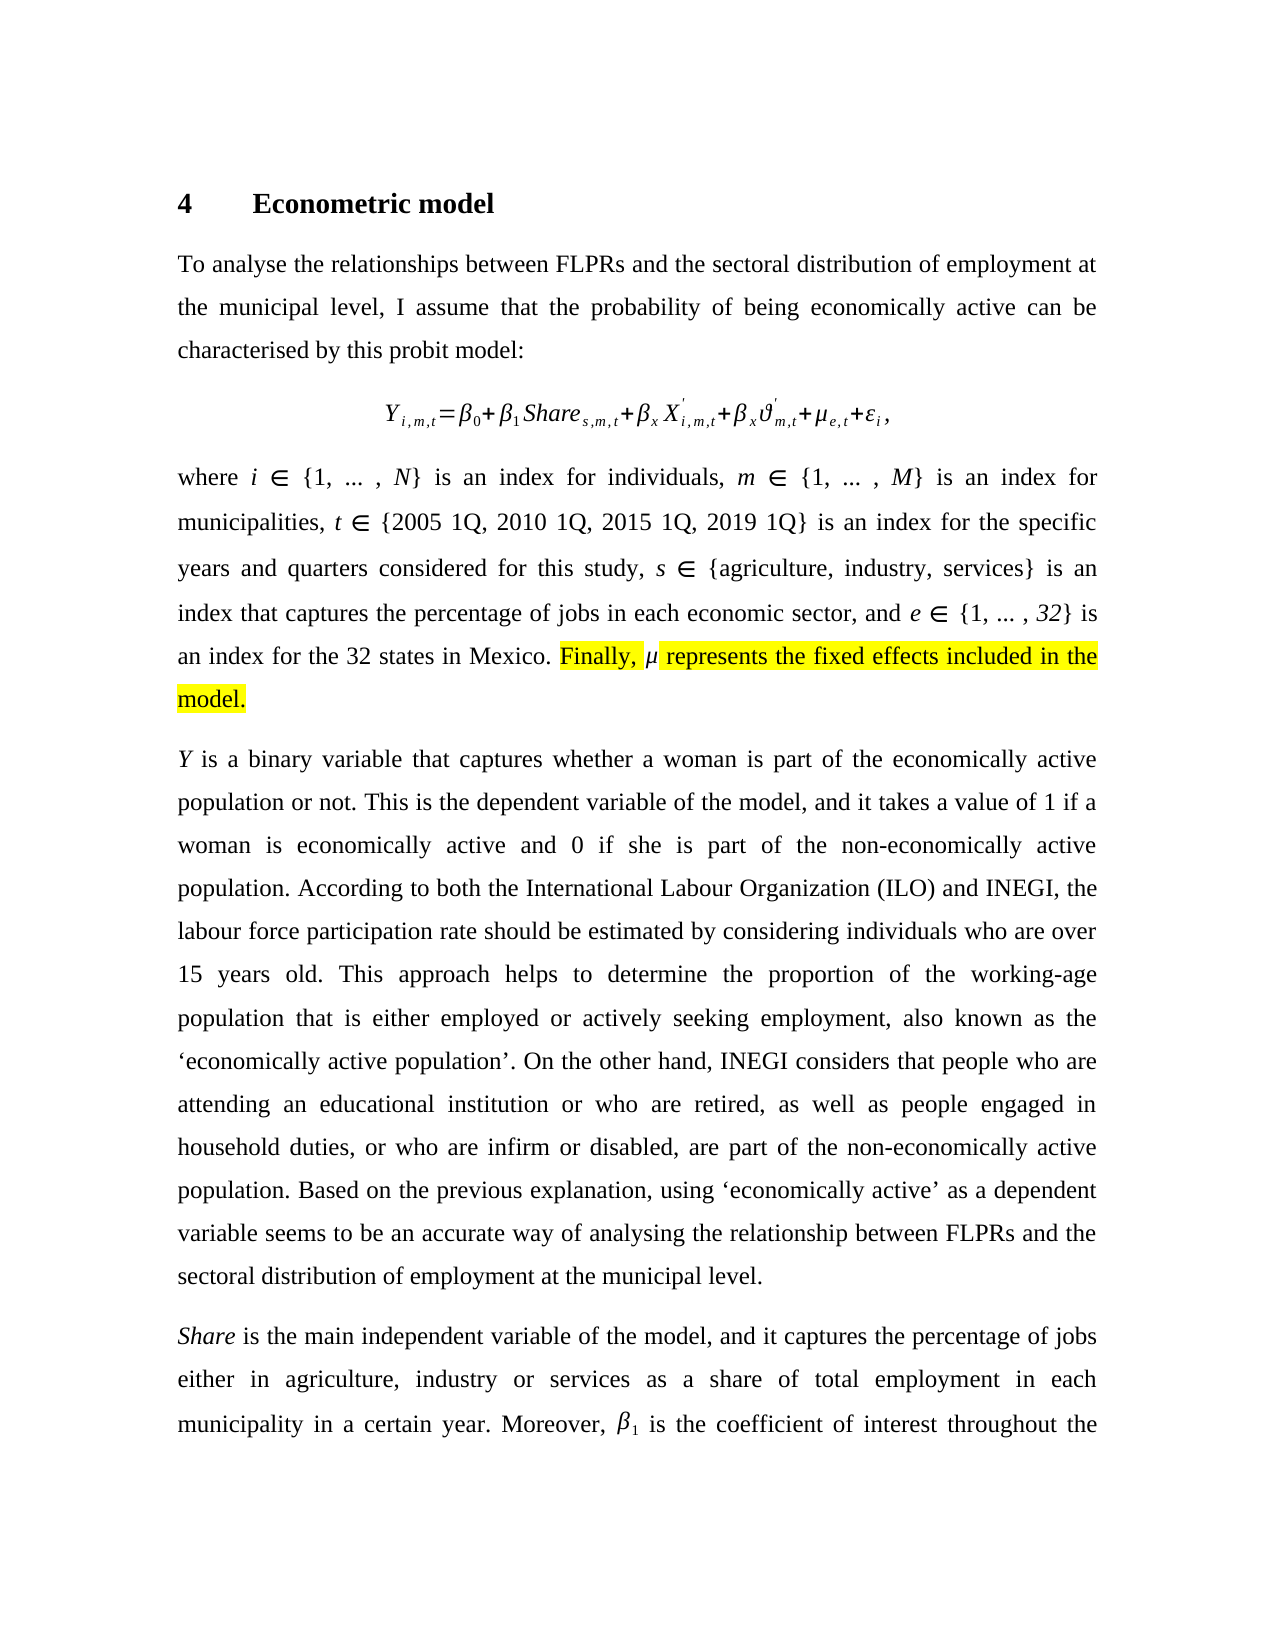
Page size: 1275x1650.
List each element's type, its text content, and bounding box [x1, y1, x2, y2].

text where i ∈ {1, ... , N} is an index for individuals, m ∈ {1, ... , M} is an index for municipalities, t ∈ {2005 1Q, 2010 1Q, 2015 1Q, 2019 1Q} is an index for the specific years and quarters considered for this study, s ∈ {agriculture, industry, services} is an index that captures the percentage of jobs in each economic sector, and e ∈ {1, ... , 32} is an index for the 32 states in Mexico. Finally, represents the fixed effects included in the model. [177, 461, 1098, 713]
subtitle 4 Econometric model [177, 186, 1098, 219]
text Y is a binary variable that captures whether a woman is part of the economically active population or not. This is the dependent variable of the model, and it takes a value of 1 if a woman is economically active and 0 if she is part of the non-economically active population. According to both the International Labour Organization (ILO) and INEGI, the labour force participation rate should be estimated by considering individuals who are over 15 years old. This approach helps to determine the proportion of the working-age population that is either employed or actively seeking employment, also known as the ‘economically active population’. On the other hand, INEGI considers that people who are attending an educational institution or who are retired, as well as people engaged in household duties, or who are infirm or disabled, are part of the non-economically active population. Based on the previous explanation, using ‘economically active’ as a dependent variable seems to be an accurate way of analysing the relationship between FLPRs and the sectoral distribution of employment at the municipal level. [177, 744, 1098, 1290]
text To analyse the relationships between FLPRs and the sectoral distribution of employment at the municipal level, I assume that the probability of being economically active can be characterised by this probit model: [177, 249, 1098, 364]
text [177, 1321, 1098, 1439]
